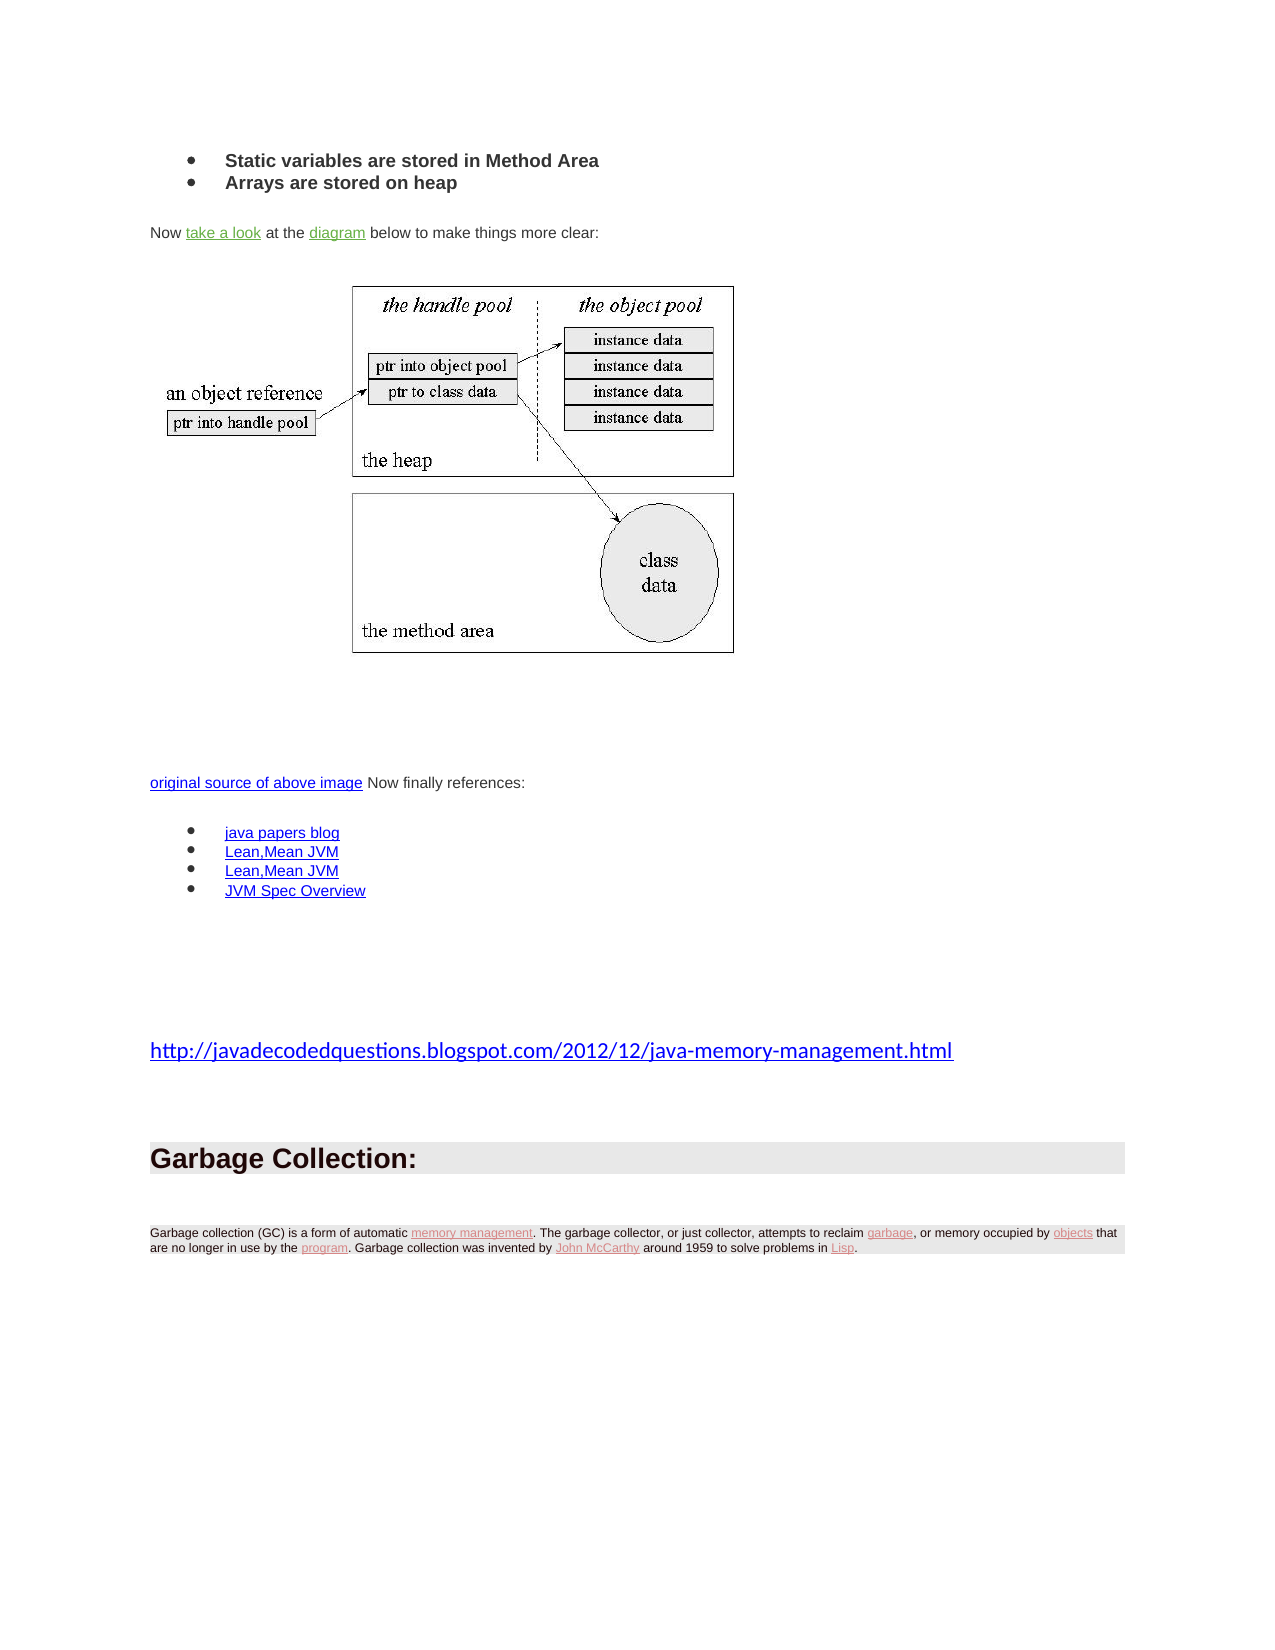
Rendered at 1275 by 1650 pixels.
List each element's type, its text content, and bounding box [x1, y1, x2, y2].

list Arrays are stored on heap [187, 172, 1125, 194]
text Garbage collection (GC) is a form of automatic memory management. The garbage collector, or just collector, attempts to reclaim garbage, or memory occupied by objects that are no longer in use by the program. Garbage collection was invented by John McCarthy around 1959 to solve problems in Lisp. [150, 1225, 1125, 1254]
list JVM Spec Overview [187, 881, 1125, 901]
subtitle Garbage Collection: [150, 1142, 1125, 1174]
list java papers blog [187, 824, 1125, 843]
picture [150, 264, 769, 729]
list Lean,Mean JVM [187, 862, 1125, 881]
text Now take a look at the diagram below to make things more clear: [150, 223, 1125, 241]
list Static variables are stored in Method Area [187, 150, 1125, 172]
list Lean,Mean JVM [187, 843, 1125, 862]
text original source of above image Now finally references: [150, 774, 1125, 792]
text http://javadecodedquestions.blogspot.com/2012/12/java-memory-management.html [150, 1036, 1125, 1064]
